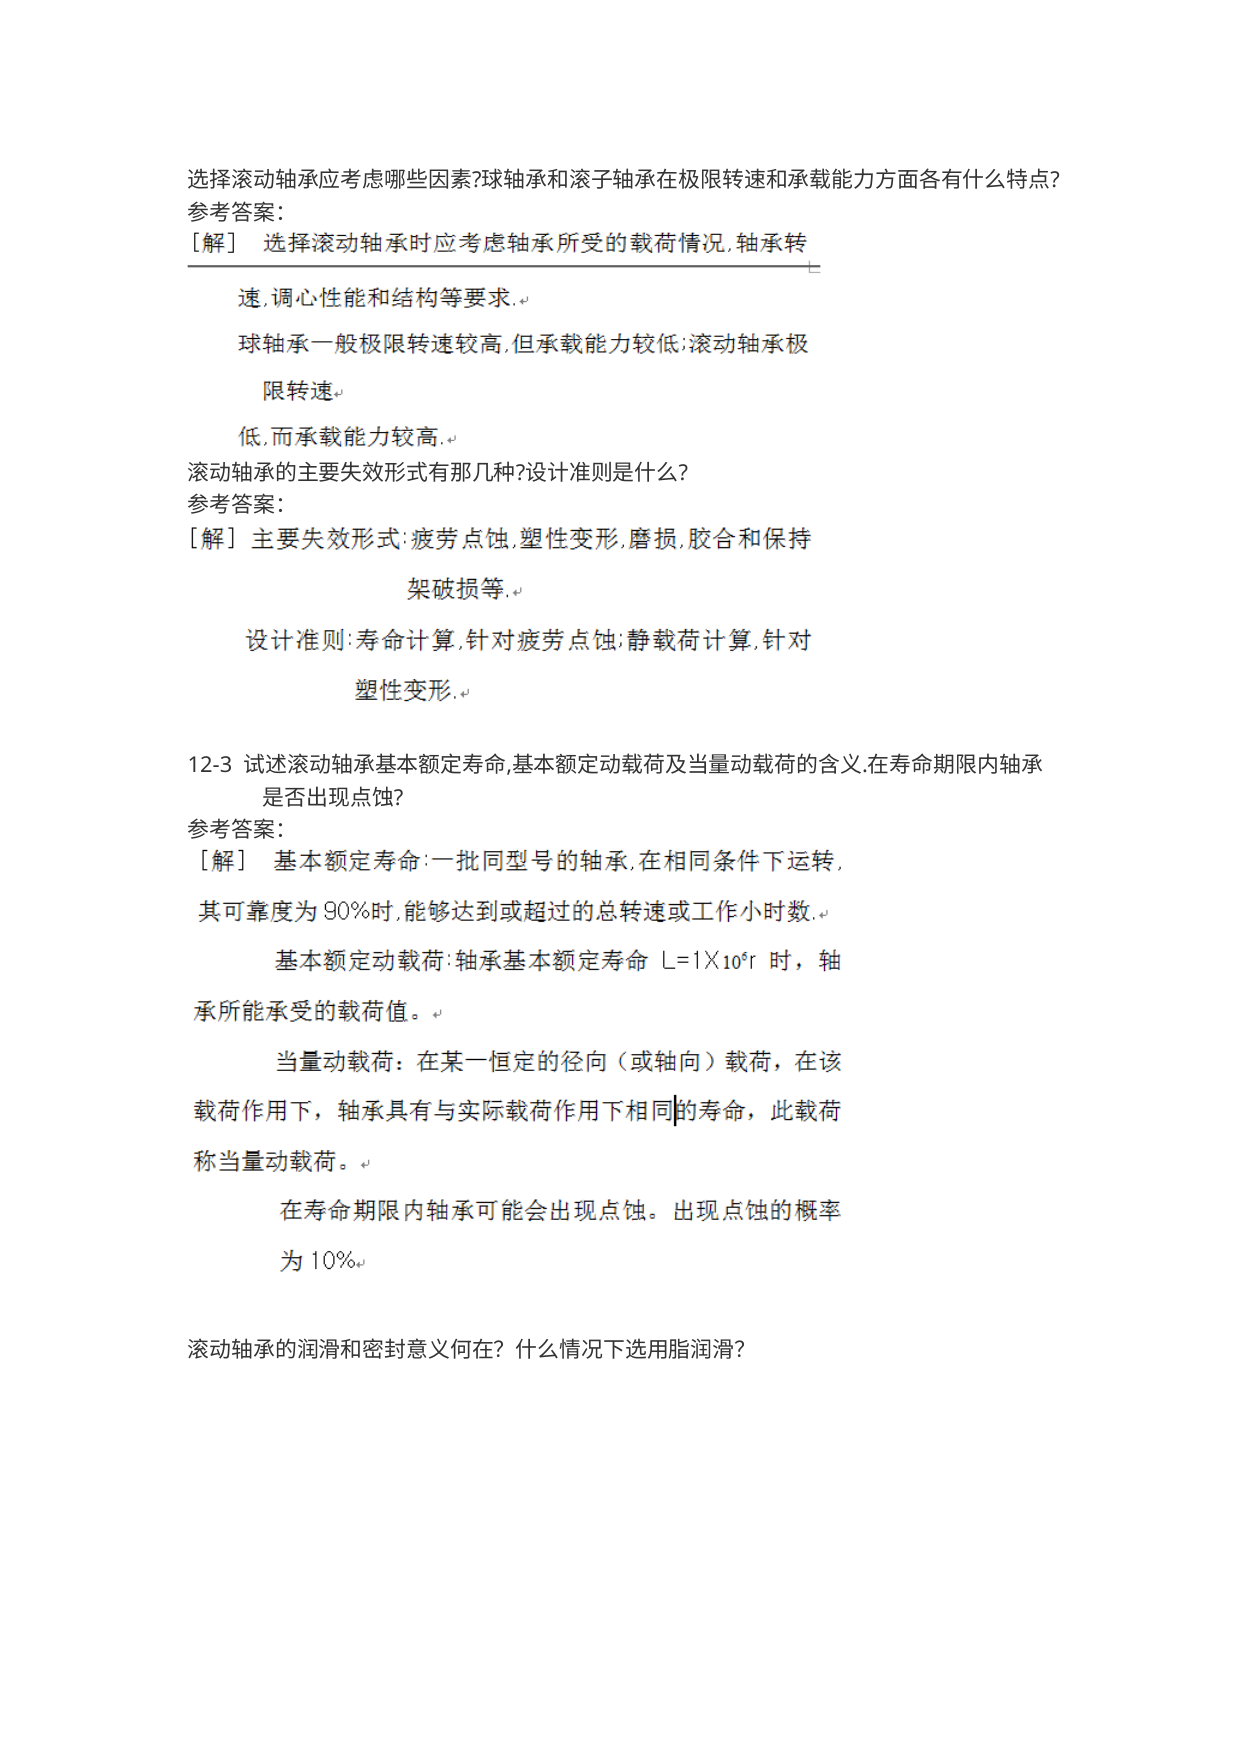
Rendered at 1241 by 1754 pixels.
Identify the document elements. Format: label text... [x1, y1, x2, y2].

text 滚动轴承的润滑和密封意义何在？什么情况下选用脂润滑？ [187, 1332, 1053, 1364]
picture [187, 227, 821, 450]
text 12-3 试述滚动轴承基本额定寿命,基本额定动载荷及当量动载荷的含义.在寿命期限内轴承是否出现点蚀? [187, 747, 1053, 812]
picture [187, 519, 823, 711]
picture [187, 844, 854, 1280]
text 滚动轴承的主要失效形式有那几种?设计准则是什么? [187, 454, 1053, 487]
